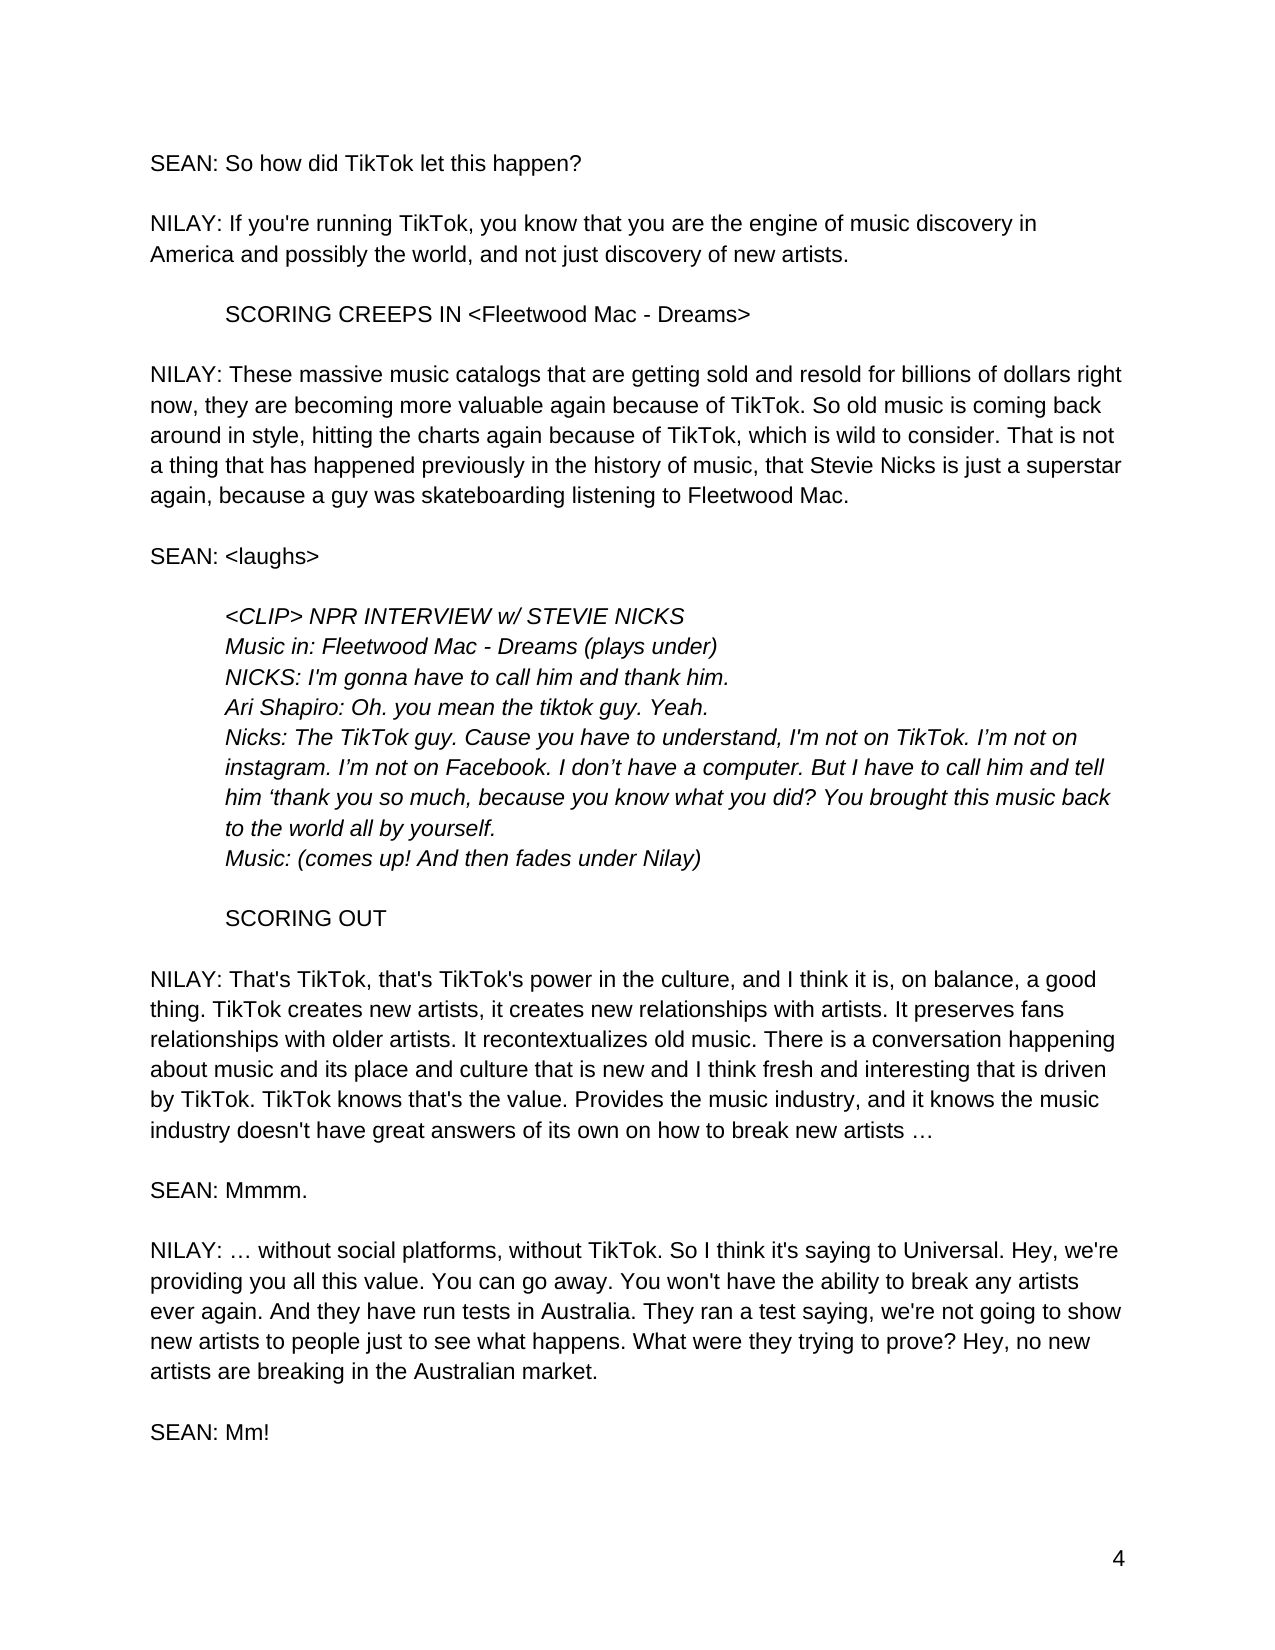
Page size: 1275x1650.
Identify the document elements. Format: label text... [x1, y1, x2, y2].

text NILAY: These massive music catalogs that are getting sold and resold for billions of dollars right now, they are becoming more valuable again because of TikTok. So old music is coming back around in style, hitting the charts again because of TikTok, which is wild to consider. That is not a thing that has happened previously in the history of music, that Stevie Nicks is just a superstar again, because a guy was skateboarding listening to Fleetwood Mac. [150, 331, 1125, 509]
text NICKS: I'm gonna have to call him and thank him. [225, 663, 1125, 690]
text SEAN: <laughs> [150, 543, 1125, 599]
text Music: (comes up! And then fades under Nilay) [225, 845, 1125, 871]
text Nicks: The TikTok guy. Cause you have to understand, I'm not on TikTok. I’m not on instagram. I’m not on Facebook. I don’t have a computer. But I have to call him and tell him ‘thank you so much, because you know what you did? You brought this music back to the world all by yourself. [225, 724, 1125, 841]
text SCORING OUT [225, 905, 1125, 932]
text Ari Shapiro: Oh. you mean the tiktok guy. Yeah. [225, 694, 1125, 720]
text Music in: Fleetwood Mac - Dreams (plays under) [225, 633, 1125, 660]
text NILAY: … without social platforms, without TikTok. So I think it's saying to Universal. Hey, we're providing you all this value. You can go away. You won't have the ability to break any artists ever again. And they have run tests in Australia. They ran a test saying, we're not going to show new artists to people just to see what happens. What were they trying to prove? Hey, no new artists are breaking in the Australian market. SEAN: Mm! [150, 1237, 1125, 1445]
text NILAY: That's TikTok, that's TikTok's power in the culture, and I think it is, on balance, a good thing. TikTok creates new artists, it creates new relationships with artists. It preserves fans relationships with older artists. It recontextualizes old music. There is a conversation happening about music and its place and culture that is new and I think fresh and interesting that is driven by TikTok. TikTok knows that's the value. Provides the music industry, and it knows the music industry doesn't have great answers of its own on how to break new artists … SEAN: Mmmm. [150, 935, 1125, 1203]
text SEAN: So how did TikTok let this happen? [150, 150, 1125, 176]
text <CLIP> NPR INTERVIEW w/ STEVIE NICKS [225, 603, 1125, 629]
text SCORING CREEPS IN <Fleetwood Mac - Dreams> [225, 301, 1125, 327]
text NILAY: If you're running TikTok, you know that you are the engine of music discovery in America and possibly the world, and not just discovery of new artists. [150, 210, 1125, 297]
